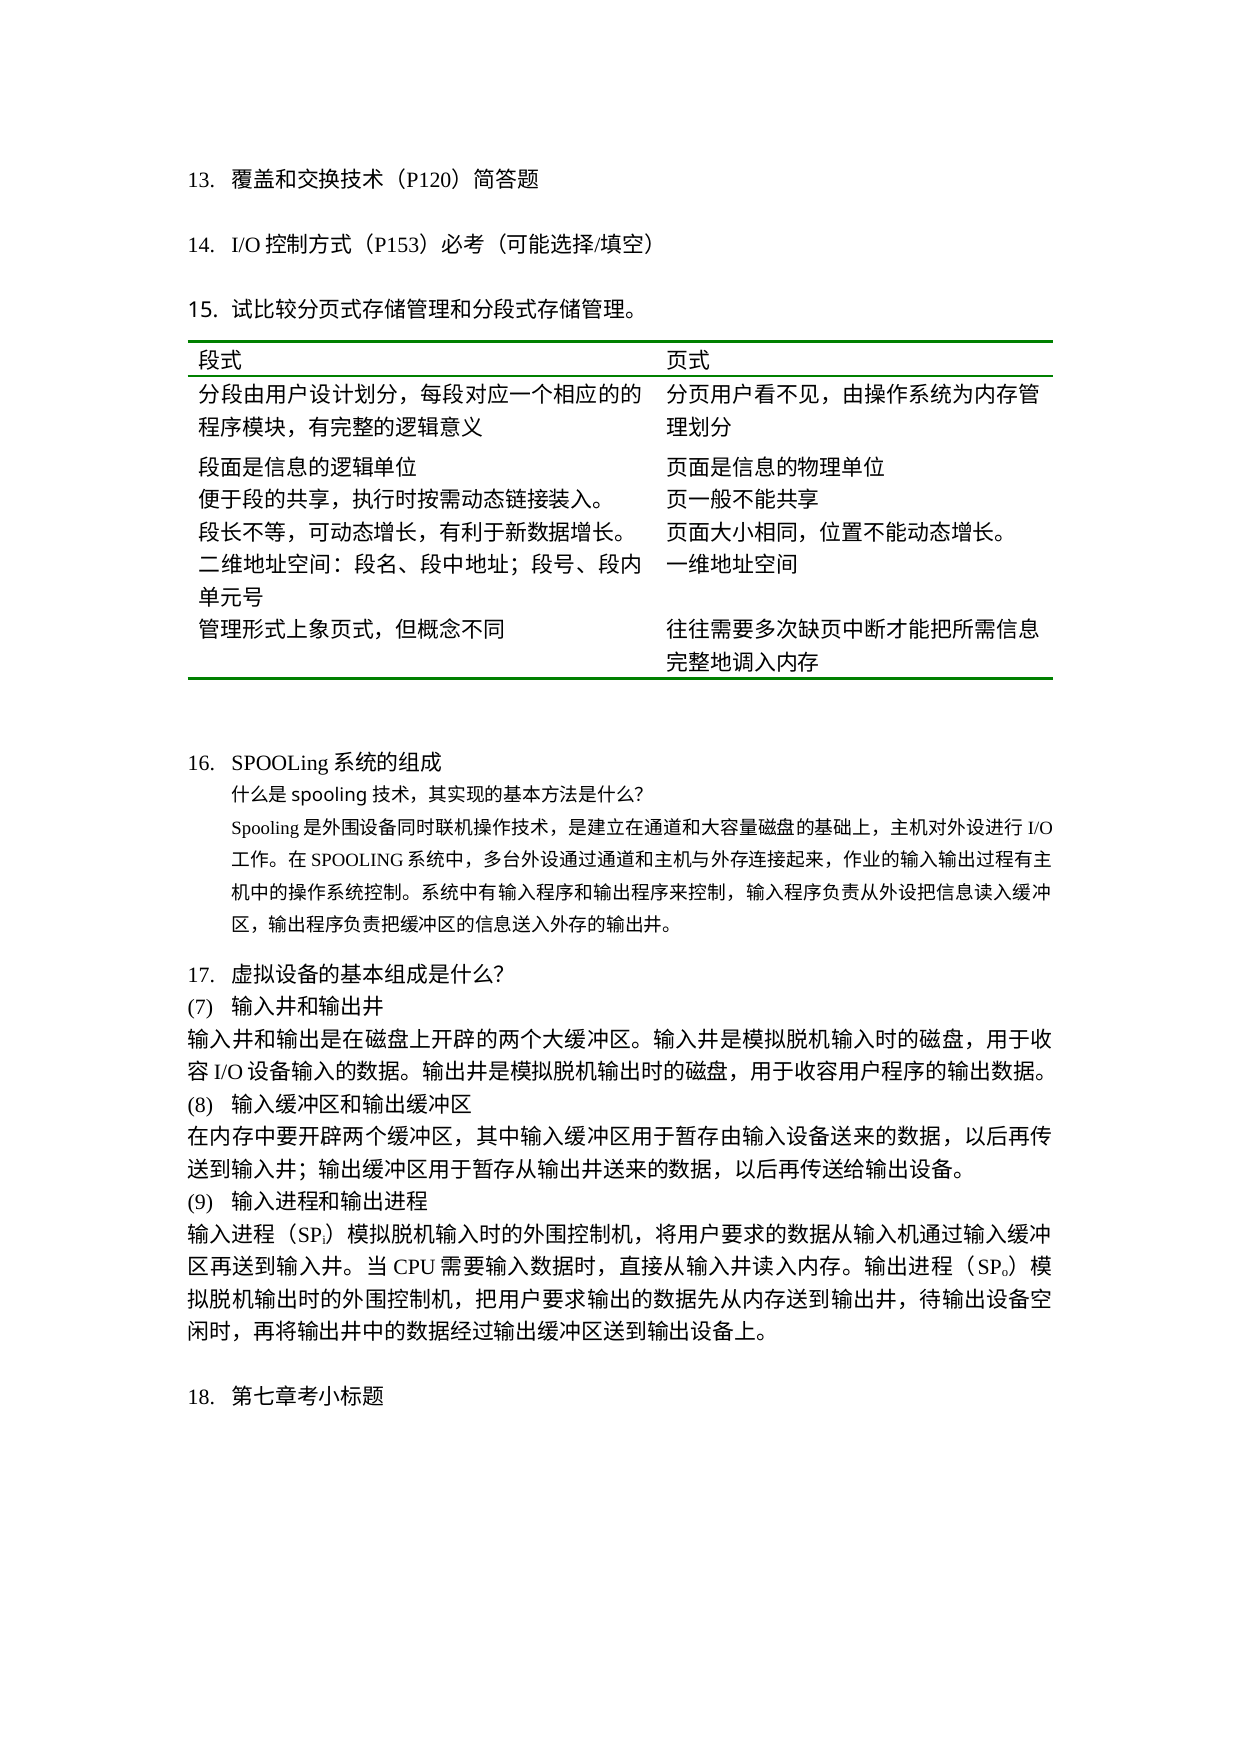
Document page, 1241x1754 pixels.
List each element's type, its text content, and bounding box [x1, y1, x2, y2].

list Spooling是外围设备同时联机操作技术，是建立在通道和大容量磁盘的基础上，主机对外设进行I/O工作。在SPOOLING系统中，多台外设通过通道和主机与外存连接起来，作业的输入输出过程有主机中的操作系统控制。系统中有输入程序和输出程序来控制，输入程序负责从外设把信息读入缓冲区，输出程序负责把缓冲区的信息送入外存的输出井。 [231, 810, 1053, 940]
list 第七章考小标题 [187, 1379, 1053, 1411]
text 输入井和输出是在磁盘上开辟的两个大缓冲区。输入井是模拟脱机输入时的磁盘，用于收容I/O设备输入的数据。输出井是模拟脱机输出时的磁盘，用于收容用户程序的输出数据。 [187, 1021, 1053, 1086]
list 虚拟设备的基本组成是什么？ [187, 956, 1053, 989]
table_cell 管理形式上象页式，但概念不同 [188, 612, 655, 677]
table_cell 段面是信息的逻辑单位 [188, 449, 655, 482]
list 输入缓冲区和输出缓冲区 [187, 1086, 1053, 1119]
table_cell 二维地址空间：段名、段中地址；段号、段内单元号 [188, 547, 655, 612]
list 覆盖和交换技术（P120）简答题 [187, 162, 1053, 194]
table_header 段式 [188, 343, 655, 375]
list 输入进程和输出进程 [187, 1184, 1053, 1216]
text 输入进程（SPi）模拟脱机输入时的外围控制机，将用户要求的数据从输入机通过输入缓冲区再送到输入井。当CPU需要输入数据时，直接从输入井读入内存。输出进程（SPo）模拟脱机输出时的外围控制机，把用户要求输出的数据先从内存送到输出井，待输出设备空闲时，再将输出井中的数据经过输出缓冲区送到输出设备上。 [187, 1216, 1053, 1346]
table_cell 分段由用户设计划分，每段对应一个相应的的程序模块，有完整的逻辑意义 [188, 377, 655, 449]
table_cell 页一般不能共享 [655, 482, 1053, 514]
table_cell 分页用户看不见，由操作系统为内存管理划分 [655, 377, 1053, 449]
text 在内存中要开辟两个缓冲区，其中输入缓冲区用于暂存由输入设备送来的数据，以后再传送到输入井；输出缓冲区用于暂存从输出井送来的数据，以后再传送给输出设备。 [187, 1119, 1053, 1184]
list 什么是spooling 技术，其实现的基本方法是什么？ [231, 777, 1053, 810]
table_cell 页面大小相同，位置不能动态增长。 [655, 514, 1053, 547]
table_cell 段长不等，可动态增长，有利于新数据增长。 [188, 514, 655, 547]
table_cell 便于段的共享，执行时按需动态链接装入。 [188, 482, 655, 514]
table_cell 页面是信息的物理单位 [655, 449, 1053, 482]
list 输入井和输出井 [187, 989, 1053, 1021]
list I/O控制方式（P153）必考（可能选择/填空） [187, 227, 1053, 259]
table_cell 往往需要多次缺页中断才能把所需信息完整地调入内存 [655, 612, 1053, 677]
table_cell 一维地址空间 [655, 547, 1053, 612]
list SPOOLing系统的组成 [187, 745, 1053, 777]
table_header 页式 [655, 343, 1053, 375]
list 试比较分页式存储管理和分段式存储管理。 [187, 292, 1053, 324]
